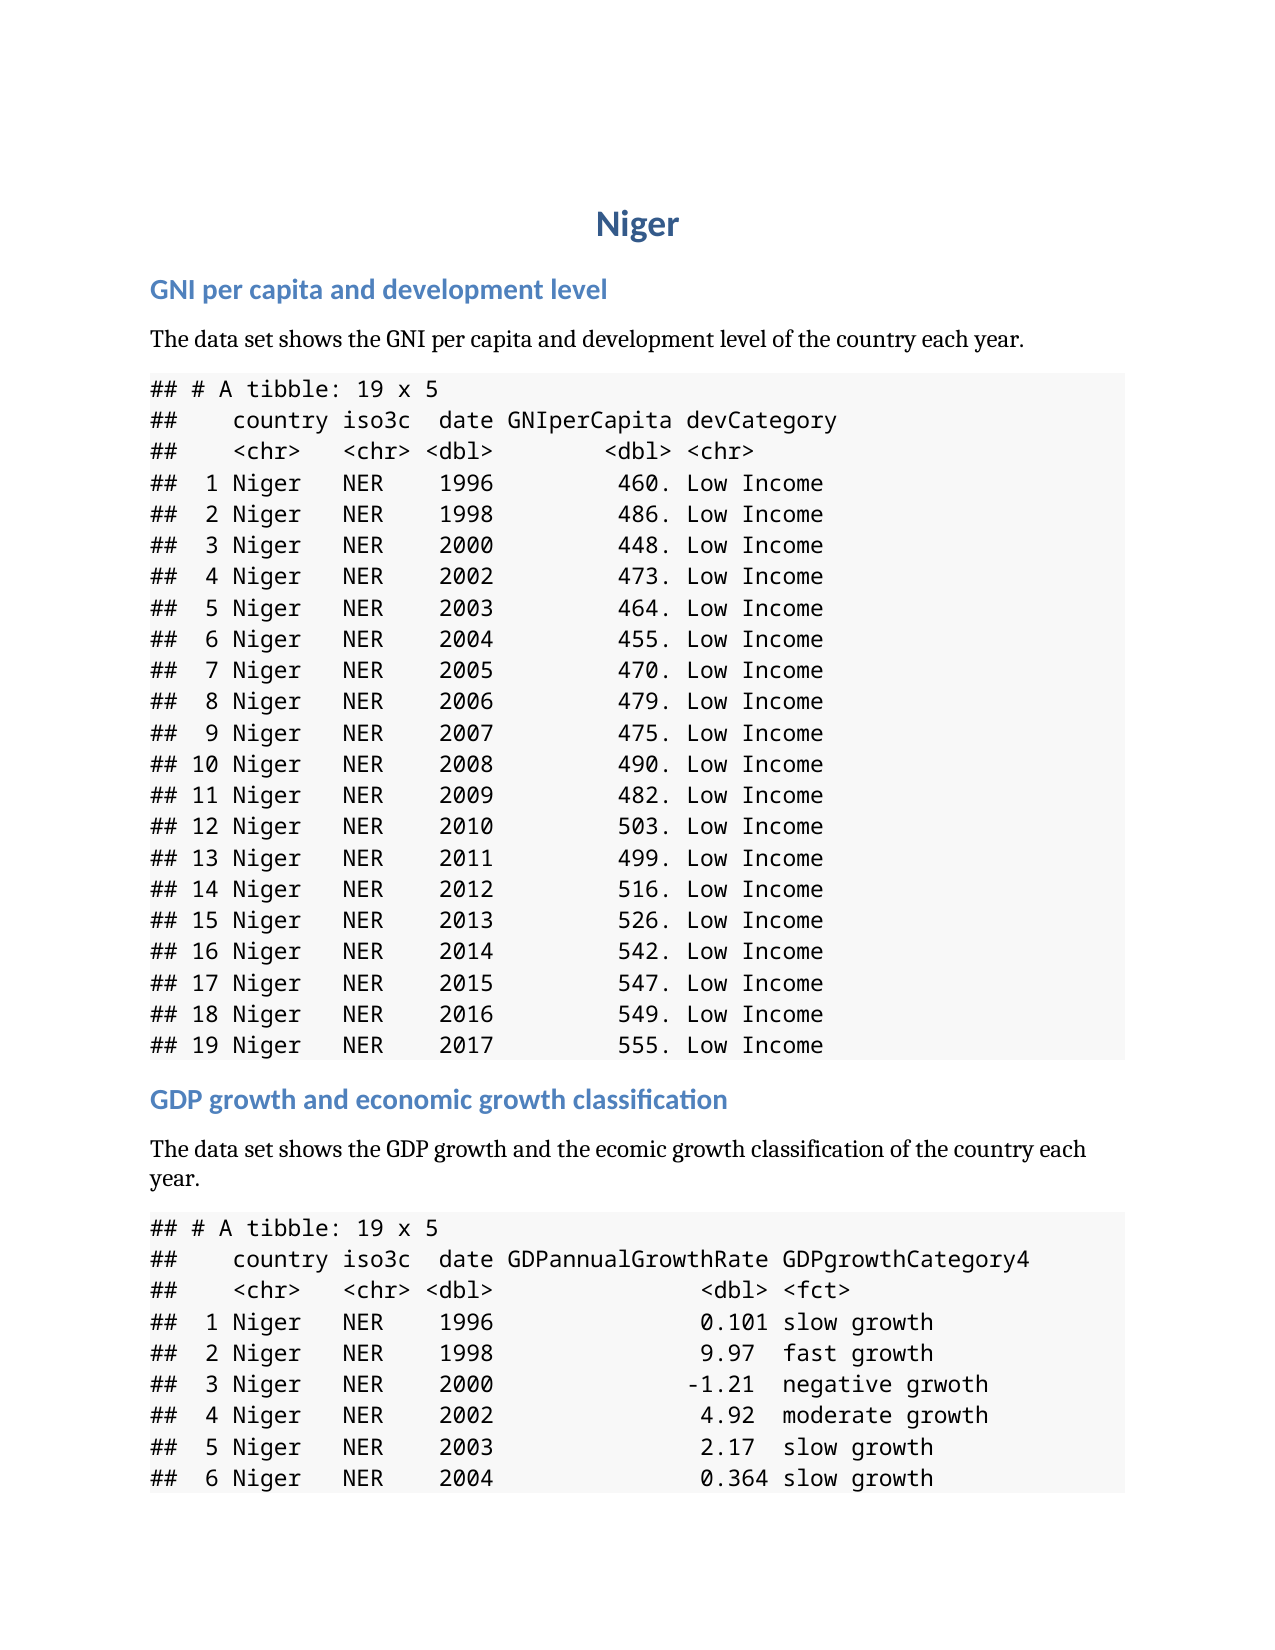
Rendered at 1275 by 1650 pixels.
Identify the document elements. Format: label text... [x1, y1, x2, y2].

subtitle GNI per capita and development level [150, 271, 1125, 306]
text ## # A tibble: 19 x 5 ## country iso3c date GNIperCapita devCategory ## <chr> <chr> <dbl> <dbl> <chr> ## 1 Niger NER 1996 460. Low Income ## 2 Niger NER 1998 486. Low Income ## 3 Niger NER 2000 448. Low Income ## 4 Niger NER 2002 473. Low Income ## 5 Niger NER 2003 464. Low Income ## 6 Niger NER 2004 455. Low Income ## 7 Niger NER 2005 470. Low Income ## 8 Niger NER 2006 479. Low Income ## 9 Niger NER 2007 475. Low Income ## 10 Niger NER 2008 490. Low Income ## 11 Niger NER 2009 482. Low Income ## 12 Niger NER 2010 503. Low Income ## 13 Niger NER 2011 499. Low Income ## 14 Niger NER 2012 516. Low Income ## 15 Niger NER 2013 526. Low Income ## 16 Niger NER 2014 542. Low Income ## 17 Niger NER 2015 547. Low Income ## 18 Niger NER 2016 549. Low Income ## 19 Niger NER 2017 555. Low Income [150, 373, 1125, 1060]
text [150, 1212, 1125, 1493]
text The data set shows the GNI per capita and development level of the country each year. [150, 325, 1125, 354]
text The data set shows the GDP growth and the ecomic growth classification of the country each year. [150, 1135, 1125, 1193]
title Niger [150, 200, 1125, 246]
subtitle GDP growth and economic growth classification [150, 1081, 1125, 1117]
